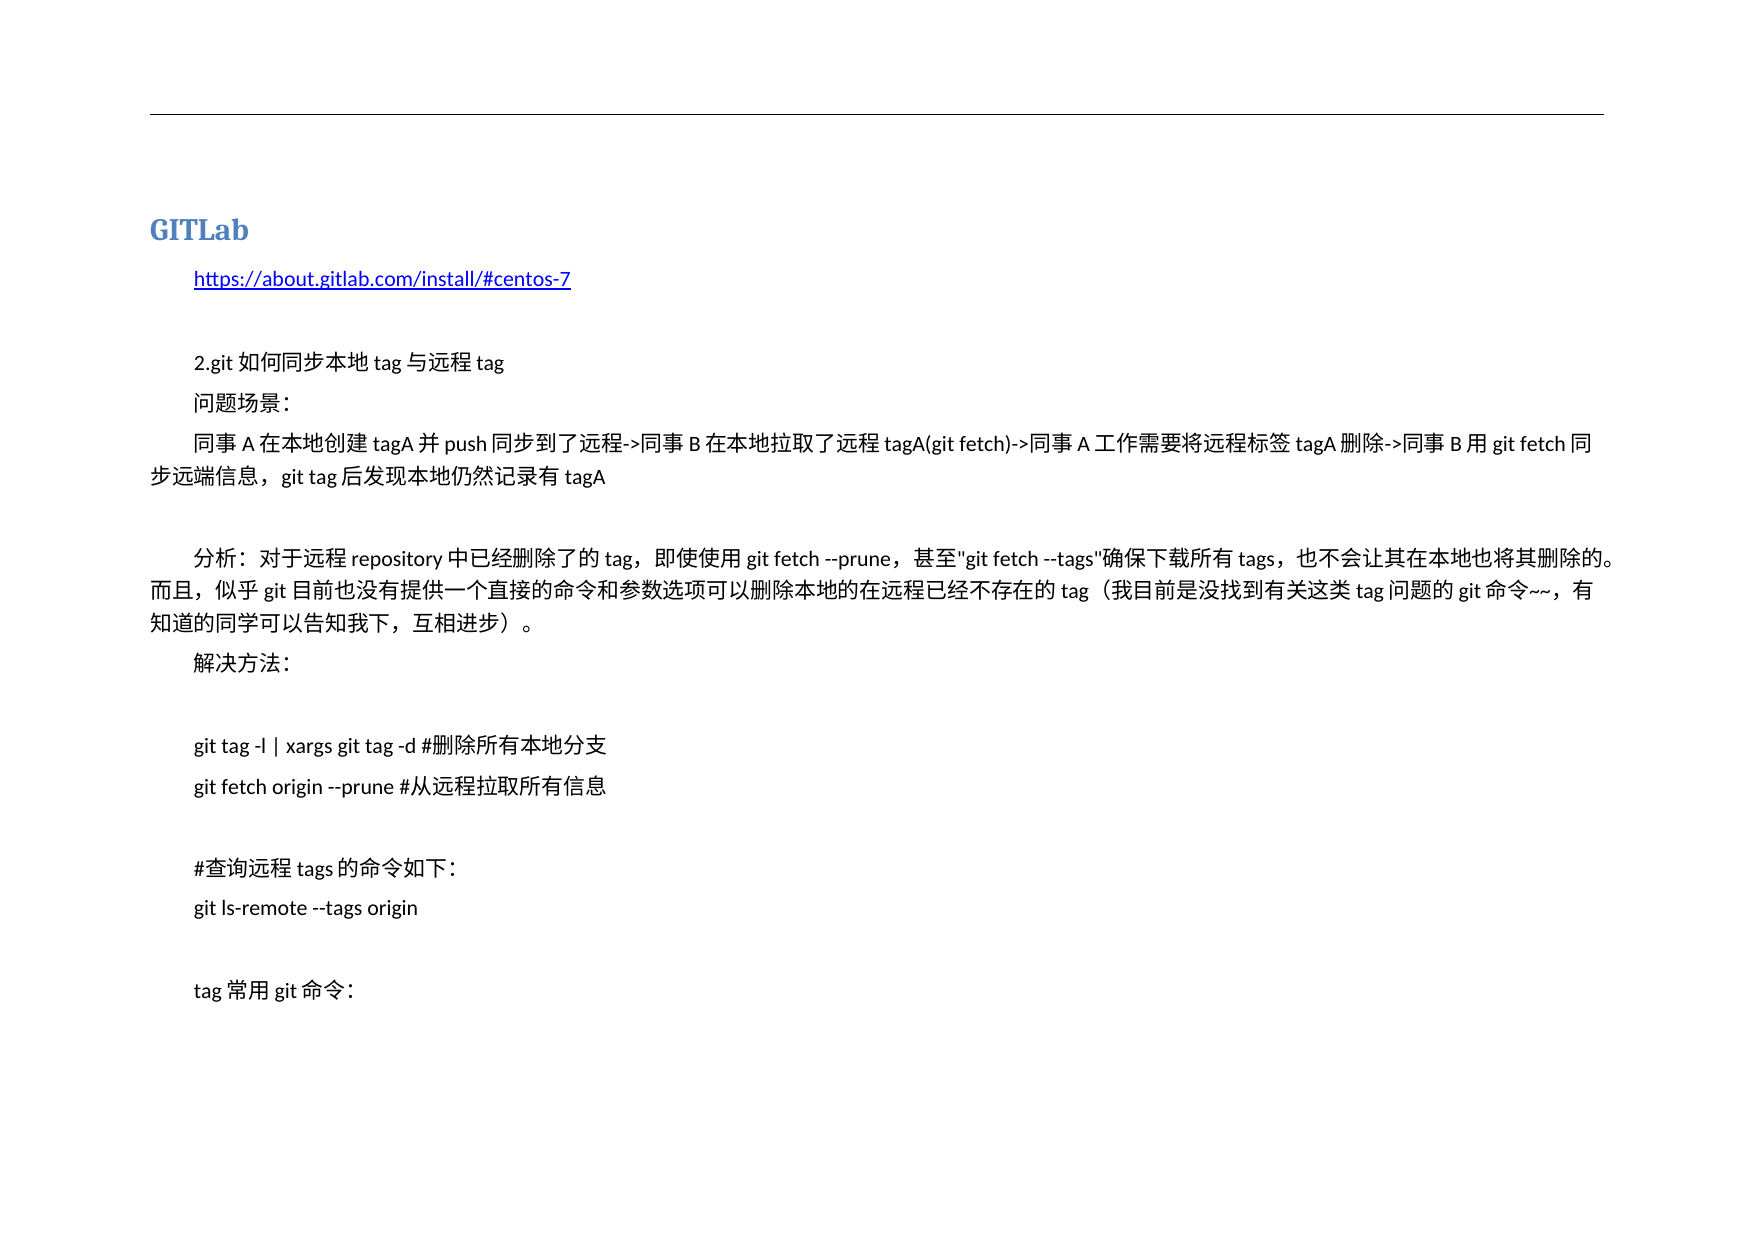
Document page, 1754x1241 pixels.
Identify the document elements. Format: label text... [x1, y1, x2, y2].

subtitle GITLab [150, 198, 1604, 263]
text git fetch origin --prune #从远程拉取所有信息 [150, 768, 1604, 801]
text tag常用git命令： [150, 973, 1604, 1005]
text 问题场景： [150, 385, 1604, 418]
text #查询远程tags的命令如下： [150, 850, 1604, 883]
text 2.git 如何同步本地tag与远程tag [150, 344, 1604, 377]
text 同事A在本地创建tagA并push同步到了远程->同事B在本地拉取了远程tagA(git fetch)->同事A工作需要将远程标签tagA删除->同事B用git fetch同步远端信息，git tag后发现本地仍然记录有tagA [150, 426, 1604, 491]
text git ls-remote --tags origin [150, 891, 1604, 923]
text git tag -l | xargs git tag -d #删除所有本地分支 [150, 728, 1604, 760]
text 解决方法： [150, 646, 1604, 678]
text https://about.gitlab.com/install/#centos-7 [150, 263, 1604, 295]
text 分析：对于远程repository中已经删除了的tag，即使使用git fetch --prune，甚至"git fetch --tags"确保下载所有tags，也不会让其在本地也将其删除的。而且，似乎git目前也没有提供一个直接的命令和参数选项可以删除本地的在远程已经不存在的tag（我目前是没找到有关这类tag问题的git命令~~，有知道的同学可以告知我下，互相进步）。 [150, 540, 1604, 638]
